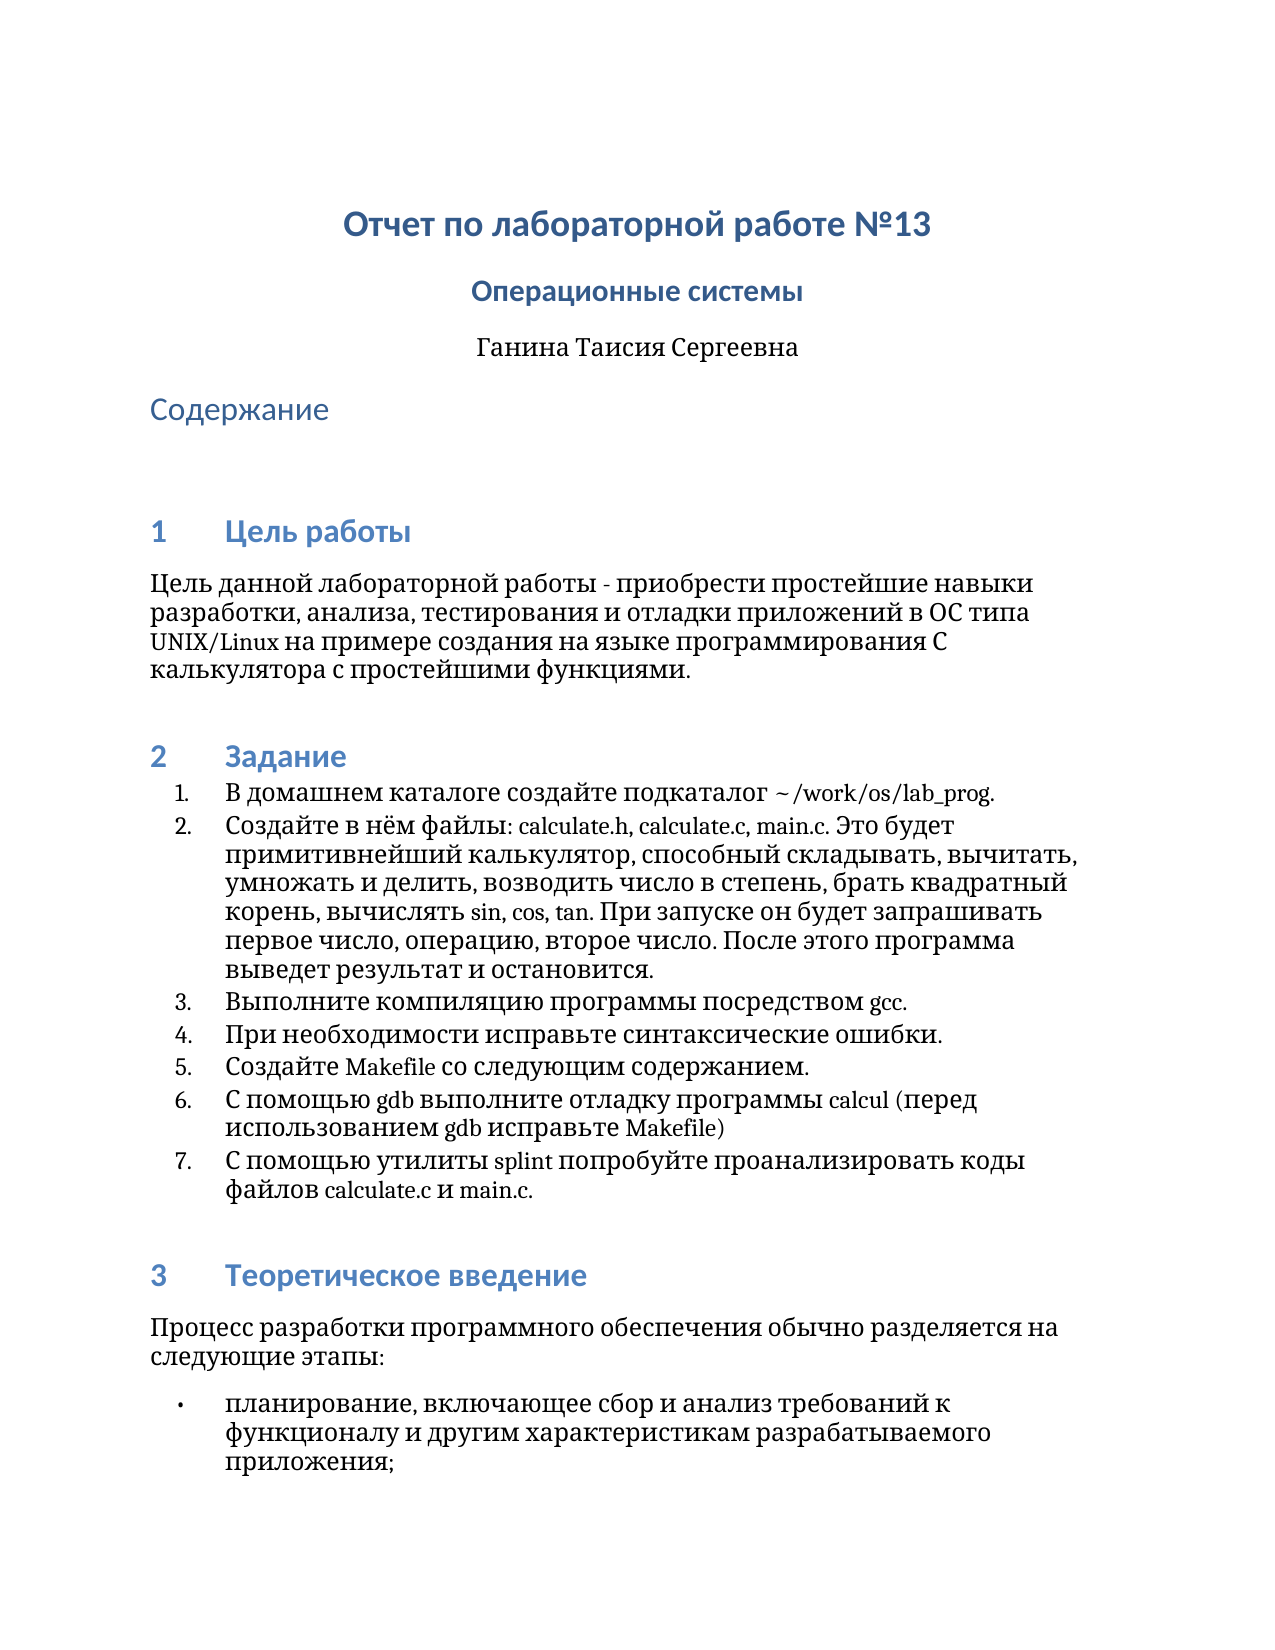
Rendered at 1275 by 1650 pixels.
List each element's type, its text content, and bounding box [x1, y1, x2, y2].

subtitle 1 Цель работы [150, 510, 1125, 551]
text Процесс разработки программного обеспечения обычно разделяется на следующие этапы: [150, 1314, 1125, 1371]
text Цель данной лабораторной работы - приобрести простейшие навыки разработки, анализа, тестирования и отладки приложений в ОС типа UNIX/Linux на примере создания на языке программирования С калькулятора с простейшими функциями. [150, 570, 1125, 685]
subtitle 3 Теоретическое введение [150, 1254, 1125, 1295]
list Создайте Makefile со следующим содержанием. [175, 1053, 1125, 1082]
list При необходимости исправьте синтаксические ошибки. [175, 1021, 1125, 1049]
list планирование, включающее сбор и анализ требований к функционалу и другим характеристикам разрабатываемого приложения; [175, 1390, 1125, 1476]
title Отчет по лабораторной работе №13 [150, 200, 1125, 246]
list С помощью утилиты splint попробуйте проанализировать коды файлов calculate.c и main.c. [175, 1147, 1125, 1204]
list Выполните компиляцию программы посредством gcc. [175, 988, 1125, 1017]
list С помощью gdb выполните отладку программы calcul (перед использованием gdb исправьте Makefile) [175, 1086, 1125, 1143]
subtitle 2 Задание [150, 735, 1125, 776]
subtitle Операционные системы [150, 271, 1125, 309]
text Ганина Таисия Сергеевна [150, 334, 1125, 363]
list В домашнем каталоге создайте подкаталог ~/work/os/lab_prog. [175, 779, 1125, 808]
list Создайте в нём файлы: calculate.h, calculate.c, main.c. Это будет примитивнейший калькулятор, способный складывать, вычитать, умножать и делить, возводить число в степень, брать квадратный корень, вычислять sin, cos, tan. При запуске он будет запрашивать первое число, операцию, второе число. После этого программа выведет результат и остановится. [175, 812, 1125, 984]
